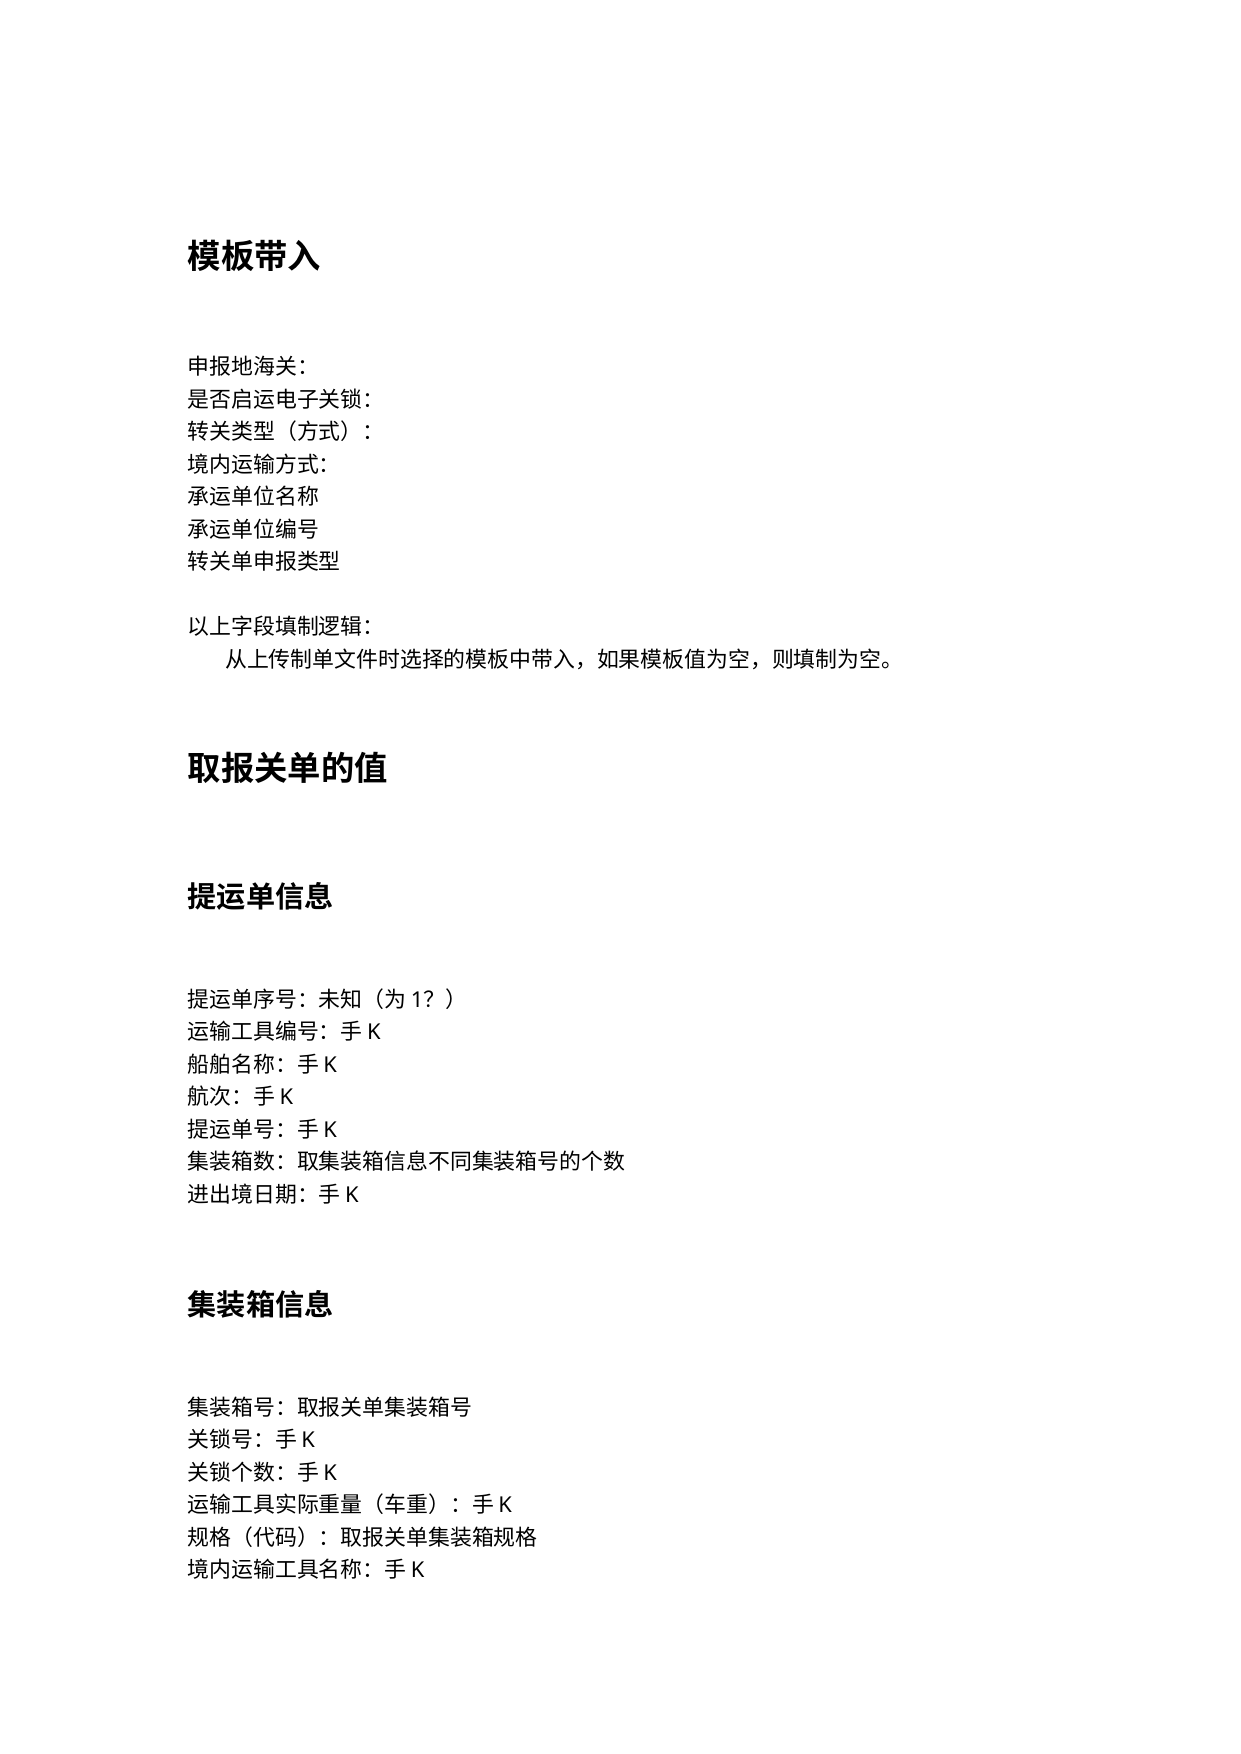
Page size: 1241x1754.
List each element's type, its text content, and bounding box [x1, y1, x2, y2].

text 提运单序号：未知（为1？） [187, 981, 1053, 1014]
subtitle 集装箱信息 [187, 1271, 1053, 1336]
text 境内运输工具名称：手K [187, 1552, 1053, 1584]
text 集装箱号：取报关单集装箱号 [187, 1389, 1053, 1422]
text 承运单位编号 [187, 511, 1053, 544]
text 是否启运电子关锁： [187, 381, 1053, 414]
text 运输工具实际重量（车重）：手K [187, 1487, 1053, 1519]
list 从上传制单文件时选择的模板中带入，如果模板值为空，则填制为空。 [225, 641, 1053, 674]
text 以上字段填制逻辑： [187, 609, 1053, 641]
text 船舶名称：手K [187, 1046, 1053, 1079]
subtitle 模板带入 [187, 222, 1053, 287]
text 提运单号：手K [187, 1111, 1053, 1144]
text 进出境日期：手K [187, 1176, 1053, 1209]
text 转关单申报类型 [187, 544, 1053, 576]
text 申报地海关： [187, 349, 1053, 381]
text 转关类型（方式）： [187, 414, 1053, 446]
text 关锁号：手K [187, 1422, 1053, 1454]
text 集装箱数：取集装箱信息不同集装箱号的个数 [187, 1144, 1053, 1176]
text 境内运输方式： [187, 446, 1053, 479]
subtitle 取报关单的值 [187, 733, 1053, 798]
text 关锁个数：手K [187, 1454, 1053, 1487]
subtitle 提运单信息 [187, 863, 1053, 928]
text 运输工具编号：手K [187, 1014, 1053, 1046]
text 承运单位名称 [187, 479, 1053, 511]
text 规格（代码）：取报关单集装箱规格 [187, 1519, 1053, 1552]
text 航次：手K [187, 1079, 1053, 1111]
